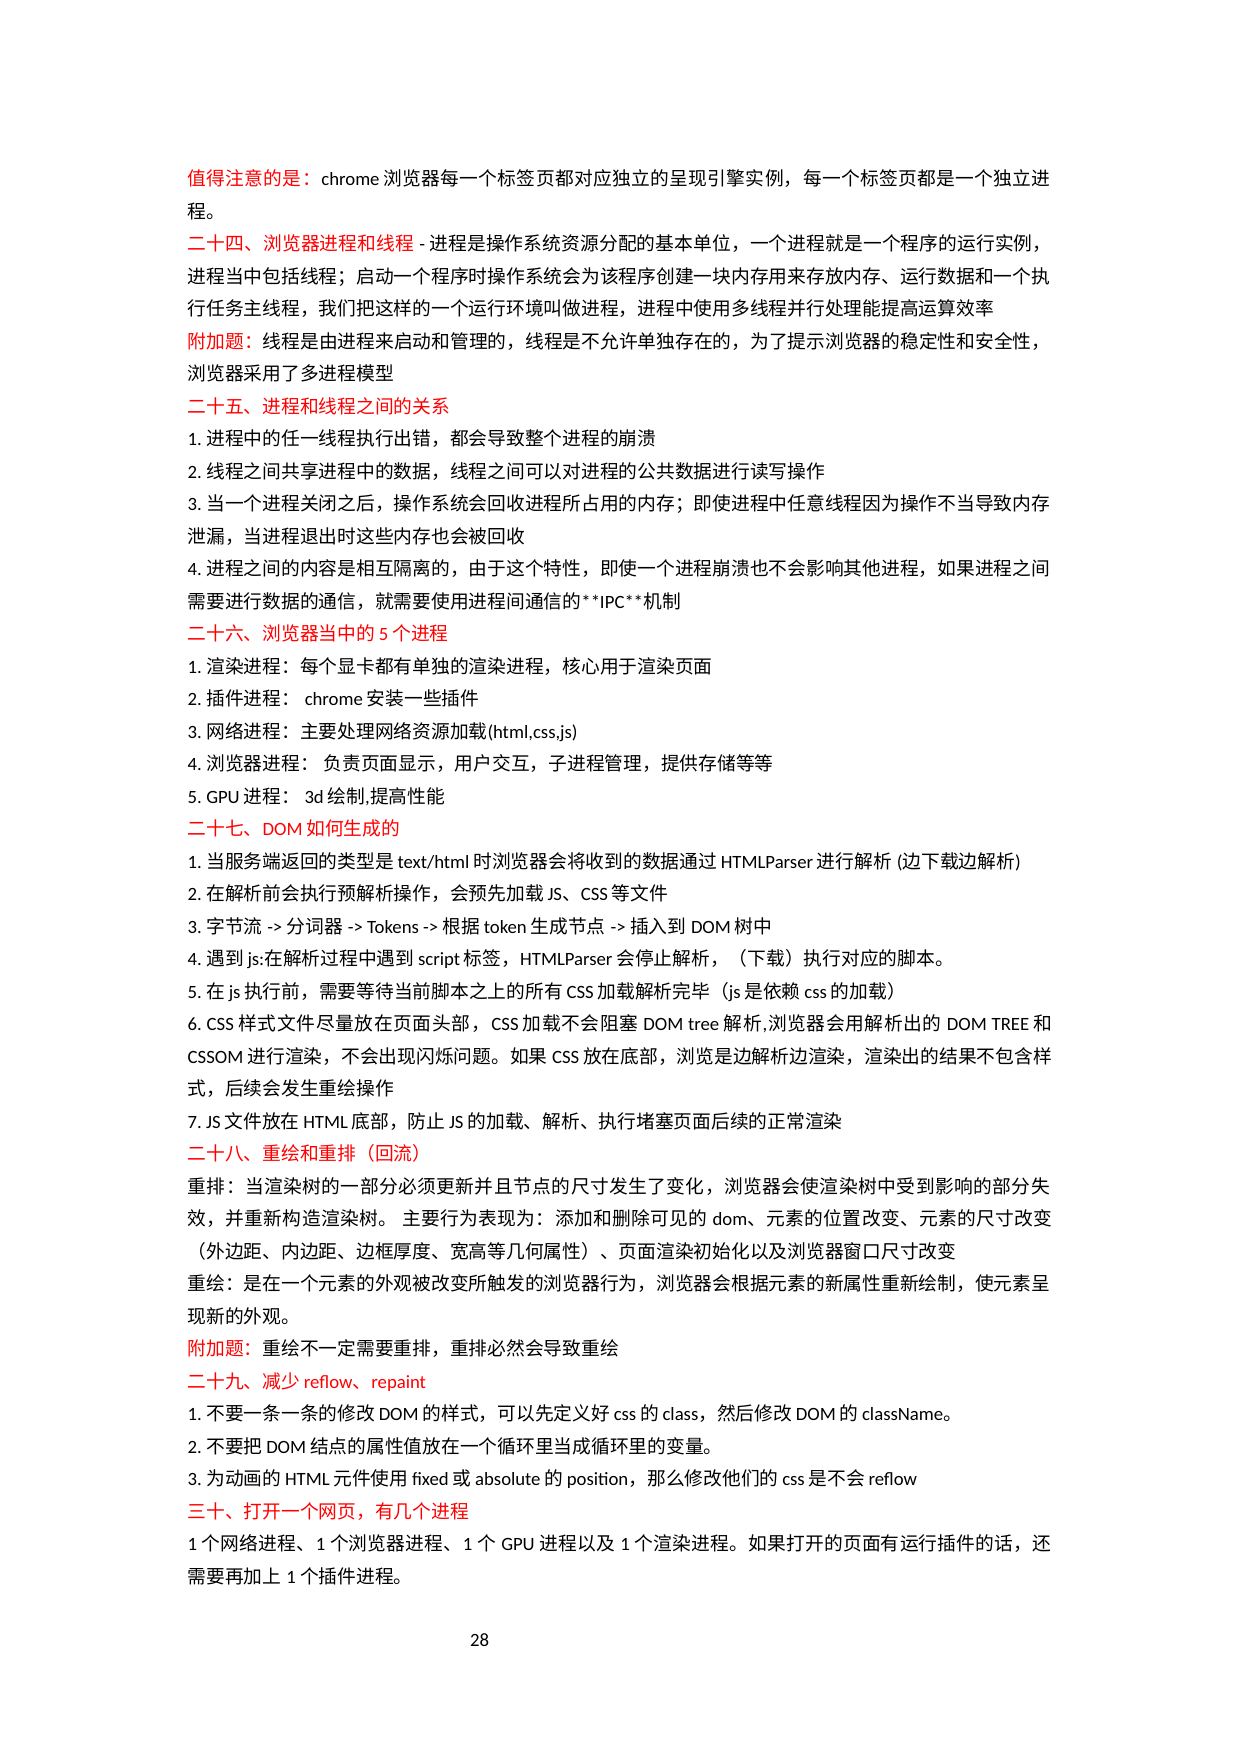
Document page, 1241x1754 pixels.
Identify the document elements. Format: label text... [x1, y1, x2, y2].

list 5. 在js执行前，需要等待当前脚本之上的所有CSS加载解析完毕（js是依赖css的加载） [187, 974, 1053, 1007]
list 二十四、浏览器进程和线程 - 进程是操作系统资源分配的基本单位，一个进程就是一个程序的运行实例，进程当中包括线程；启动一个程序时操作系统会为该程序创建一块内存用来存放内存、运行数据和一个执行任务主线程，我们把这样的一个运行环境叫做进程，进程中使用多线程并行处理能提高运算效率 [187, 227, 1053, 324]
list 2. 在解析前会执行预解析操作，会预先加载JS、CSS等文件 [187, 877, 1053, 909]
list 1. 当服务端返回的类型是text/html时浏览器会将收到的数据通过HTMLParser进行解析 (边下载边解析) [187, 844, 1053, 877]
list 3. 为动画的HTML元件使用fixed或absolute的position，那么修改他们的css是不会reflow [187, 1462, 1053, 1494]
list 附加题：线程是由进程来启动和管理的，线程是不允许单独存在的，为了提示浏览器的稳定性和安全性，浏览器采用了多进程模型 [187, 324, 1053, 389]
list 附加题：重绘不一定需要重排，重排必然会导致重绘 [187, 1332, 1053, 1364]
list 渲染进程：每个显卡都有单独的渲染进程，核心用于渲染页面 [187, 649, 1053, 682]
list 1. 进程中的任一线程执行出错，都会导致整个进程的崩溃 [187, 422, 1053, 454]
list 插件进程： chrome安装一些插件 [187, 682, 1053, 714]
list 三十、打开一个网页，有几个进程 [187, 1494, 1053, 1527]
list 2. 不要把DOM结点的属性值放在一个循环里当成循环里的变量。 [187, 1429, 1053, 1462]
list 二十六、浏览器当中的5个进程 [187, 617, 1053, 649]
list 1 个网络进程、1 个浏览器进程、1 个 GPU 进程以及 1 个渲染进程。如果打开的页面有运行插件的话，还需要再加上 1 个插件进程。 [187, 1527, 1053, 1592]
list 二十七、DOM如何生成的 [187, 812, 1053, 844]
list 3. 当一个进程关闭之后，操作系统会回收进程所占用的内存；即使进程中任意线程因为操作不当导致内存泄漏，当进程退出时这些内存也会被回收 [187, 487, 1053, 552]
list 4. 遇到js:在解析过程中遇到script标签，HTMLParser会停止解析，（下载）执行对应的脚本。 [187, 942, 1053, 974]
list 值得注意的是：chrome浏览器每一个标签页都对应独立的呈现引擎实例，每一个标签页都是一个独立进程。 [187, 162, 1053, 227]
list 二十五、进程和线程之间的关系 [187, 389, 1053, 422]
list 4. 进程之间的内容是相互隔离的，由于这个特性，即使一个进程崩溃也不会影响其他进程，如果进程之间需要进行数据的通信，就需要使用进程间通信的**IPC**机制 [187, 552, 1053, 617]
list 2. 线程之间共享进程中的数据，线程之间可以对进程的公共数据进行读写操作 [187, 454, 1053, 487]
list 二十八、重绘和重排（回流） [187, 1137, 1053, 1169]
list GPU进程： 3d绘制,提高性能 [187, 779, 1053, 812]
list 6. CSS样式文件尽量放在页面头部，CSS加载不会阻塞DOM tree解析,浏览器会用解析出的DOM TREE和 CSSOM 进行渲染，不会出现闪烁问题。如果CSS放在底部，浏览是边解析边渲染，渲染出的结果不包含样式，后续会发生重绘操作 [187, 1007, 1053, 1104]
list 3. 字节流 -> 分词器 -> Tokens -> 根据token生成节点 -> 插入到 DOM树中 [187, 909, 1053, 942]
list 重绘：是在一个元素的外观被改变所触发的浏览器行为，浏览器会根据元素的新属性重新绘制，使元素呈现新的外观。 [187, 1267, 1053, 1332]
list 1. 不要一条一条的修改DOM的样式，可以先定义好css的class，然后修改DOM的className。 [187, 1397, 1053, 1429]
list 重排：当渲染树的一部分必须更新并且节点的尺寸发生了变化，浏览器会使渲染树中受到影响的部分失效，并重新构造渲染树。 主要行为表现为：添加和删除可见的dom、元素的位置改变、元素的尺寸改变（外边距、内边距、边框厚度、宽高等几何属性）、页面渲染初始化以及浏览器窗口尺寸改变 [187, 1169, 1053, 1267]
list 网络进程：主要处理网络资源加载(html,css,js) [187, 714, 1053, 747]
list 浏览器进程： 负责页面显示，用户交互，子进程管理，提供存储等等 [187, 747, 1053, 779]
list 二十九、减少reflow、repaint [187, 1364, 1053, 1397]
list 7. JS文件放在HTML底部，防止JS的加载、解析、执行堵塞页面后续的正常渲染 [187, 1104, 1053, 1137]
